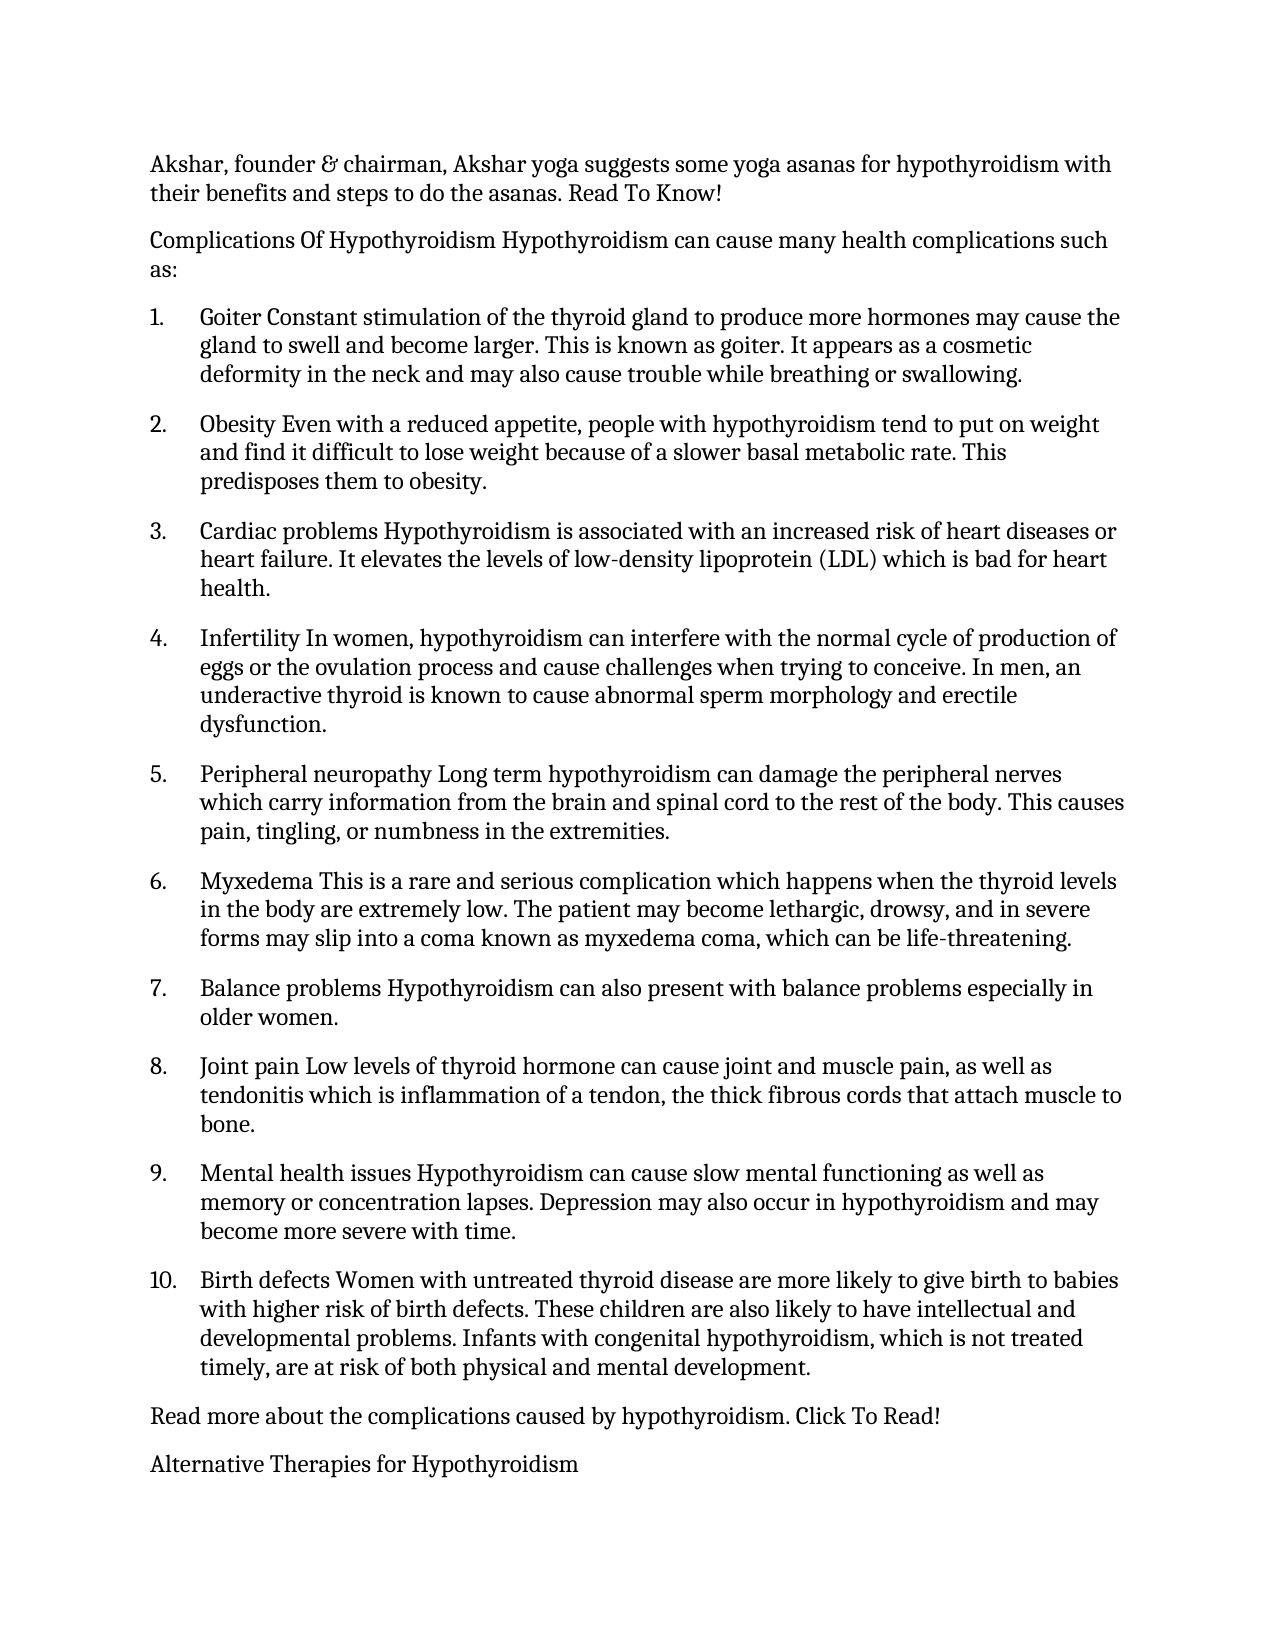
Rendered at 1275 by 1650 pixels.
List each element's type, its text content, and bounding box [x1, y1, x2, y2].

list Goiter Constant stimulation of the thyroid gland to produce more hormones may cause the gland to swell and become larger. This is known as goiter. It appears as a cosmetic deformity in the neck and may also cause trouble while breathing or swallowing. [150, 302, 1125, 389]
list Myxedema This is a rare and serious complication which happens when the thyroid levels in the body are extremely low. The patient may become lethargic, drowsy, and in severe forms may slip into a coma known as myxedema coma, which can be life-threatening. [150, 867, 1125, 953]
list Joint pain Low levels of thyroid hormone can cause joint and muscle pain, as well as tendonitis which is inflammation of a tendon, the thick fibrous cords that attach muscle to bone. [150, 1052, 1125, 1138]
text Akshar, founder & chairman, Akshar yoga suggests some yoga asanas for hypothyroidism with their benefits and steps to do the asanas. Read To Know! [150, 150, 1125, 207]
text Alternative Therapies for Hypothyroidism [150, 1449, 1125, 1478]
list Birth defects Women with untreated thyroid disease are more likely to give birth to babies with higher risk of birth defects. These children are also likely to have intellectual and developmental problems. Infants with congenital hypothyroidism, which is not treated timely, are at risk of both physical and mental development. [150, 1266, 1125, 1381]
list Obesity Even with a reduced appetite, people with hypothyroidism tend to put on weight and find it difficult to lose weight because of a slower basal metabolic rate. This predisposes them to obesity. [150, 409, 1125, 496]
list Balance problems Hypothyroidism can also present with balance problems especially in older women. [150, 974, 1125, 1031]
list Cardiac problems Hypothyroidism is associated with an increased risk of heart diseases or heart failure. It elevates the levels of low-density lipoprotein (LDL) which is bad for heart health. [150, 517, 1125, 603]
list Mental health issues Hypothyroidism can cause slow mental functioning as well as memory or concentration lapses. Depression may also occur in hypothyroidism and may become more severe with time. [150, 1159, 1125, 1245]
list Peripheral neuropathy Long term hypothyroidism can damage the peripheral nerves which carry information from the brain and spinal cord to the rest of the body. This causes pain, tingling, or numbness in the extremities. [150, 759, 1125, 846]
text Read more about the complications caused by hypothyroidism. Click To Read! [150, 1402, 1125, 1431]
text Complications Of Hypothyroidism Hypothyroidism can cause many health complications such as: [150, 226, 1125, 284]
list Infertility In women, hypothyroidism can interfere with the normal cycle of production of eggs or the ovulation process and cause challenges when trying to conceive. In men, an underactive thyroid is known to cause abnormal sperm morphology and erectile dysfunction. [150, 624, 1125, 739]
